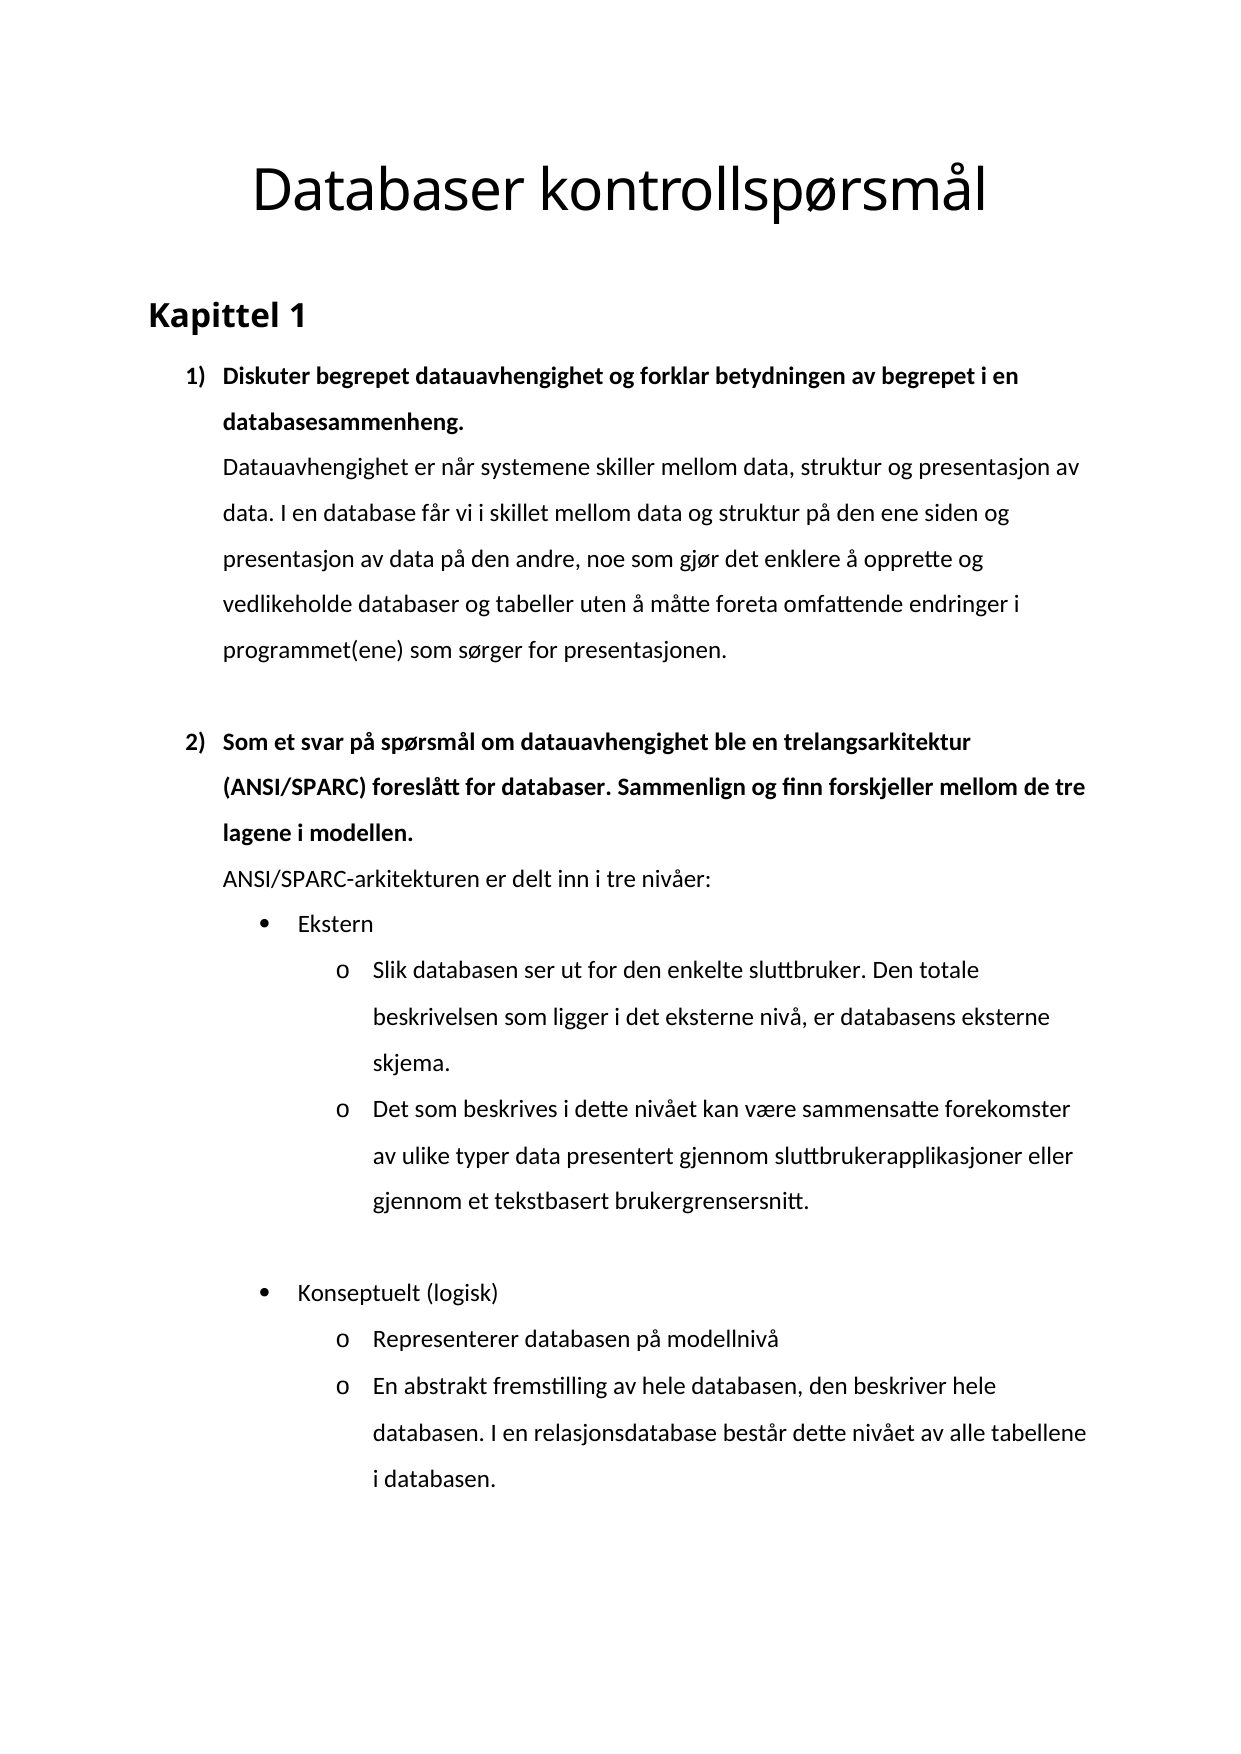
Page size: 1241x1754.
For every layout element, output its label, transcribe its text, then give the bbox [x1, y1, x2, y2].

list Slik databasen ser ut for den enkelte sluttbruker. Den totale beskrivelsen som ligger i det eksterne nivå, er databasens eksterne skjema. [335, 954, 1093, 1078]
subtitle Kapittel 1 [148, 292, 1093, 337]
title Databaser kontrollspørsmål [148, 148, 1093, 227]
list ANSI/SPARC-arkitekturen er delt inn i tre nivåer: [223, 863, 1093, 893]
list Som et svar på spørsmål om datauavhengighet ble en trelangsarkitektur (ANSI/SPARC) foreslått for databaser. Sammenlign og finn forskjeller mellom de tre lagene i modellen. [185, 726, 1093, 848]
list Diskuter begrepet datauavhengighet og forklar betydningen av begrepet i en databasesammenheng. [185, 360, 1093, 436]
list Konseptuelt (logisk) [260, 1277, 1093, 1307]
list Det som beskrives i dette nivået kan være sammensatte forekomster av ulike typer data presentert gjennom sluttbrukerapplikasjoner eller gjennom et tekstbasert brukergrensersnitt. [335, 1093, 1093, 1216]
list Ekstern [260, 909, 1093, 939]
list Datauavhengighet er når systemene skiller mellom data, struktur og presentasjon av data. I en database får vi i skillet mellom data og struktur på den ene siden og presentasjon av data på den andre, noe som gjør det enklere å opprette og vedlikeholde databaser og tabeller uten å måtte foreta omfattende endringer i programmet(ene) som sørger for presentasjonen. [223, 451, 1093, 665]
list Representerer databasen på modellnivå [335, 1323, 1093, 1354]
list En abstrakt fremstilling av hele databasen, den beskriver hele databasen. I en relasjonsdatabase består dette nivået av alle tabellene i databasen. [335, 1370, 1093, 1493]
